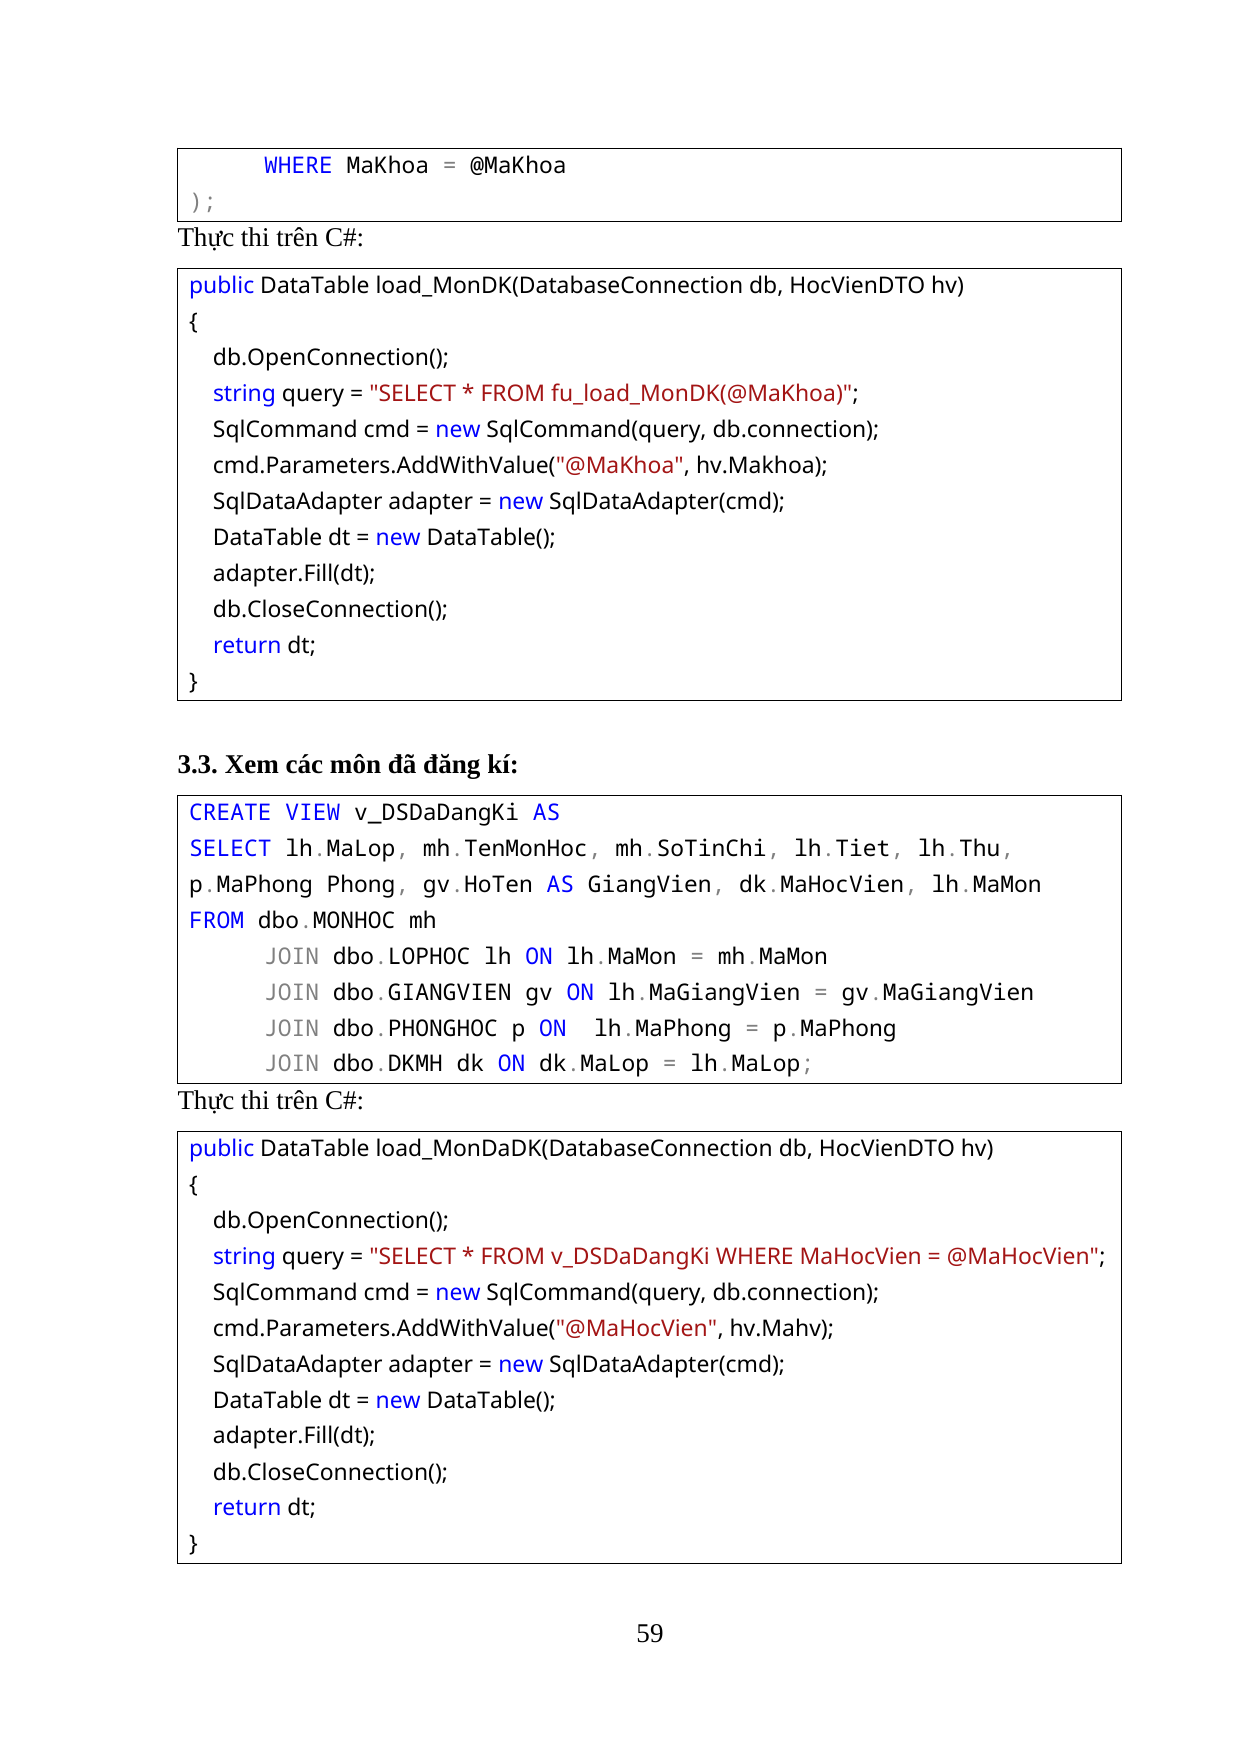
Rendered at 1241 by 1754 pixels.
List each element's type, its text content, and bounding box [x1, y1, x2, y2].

text Thực thi trên C#: [177, 222, 1122, 253]
table_header public DataTable load_MonDaDK(DatabaseConnection db, HocVienDTO hv) { db.OpenConnection(); string query = "SELECT * FROM v_DSDaDangKi WHERE MaHocVien = @MaHocVien"; SqlCommand cmd = new SqlCommand(query, db.connection); cmd.Parameters.AddWithValue("@MaHocVien", hv.Mahv); SqlDataAdapter adapter = new SqlDataAdapter(cmd); DataTable dt = new DataTable(); adapter.Fill(dt); db.CloseConnection(); return dt; } [178, 1132, 1121, 1563]
text Thực thi trên C#: [177, 1084, 1122, 1115]
subtitle 3.3. Xem các môn đã đăng kí: [177, 748, 1122, 779]
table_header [178, 149, 1121, 221]
table_header CREATE VIEW v_DSDaDangKi AS SELECT lh.MaLop, mh.TenMonHoc, mh.SoTinChi, lh.Tiet, lh.Thu, p.MaPhong Phong, gv.HoTen AS GiangVien, dk.MaHocVien, lh.MaMon FROM dbo.MONHOC mh JOIN dbo.LOPHOC lh ON lh.MaMon = mh.MaMon JOIN dbo.GIANGVIEN gv ON lh.MaGiangVien = gv.MaGiangVien JOIN dbo.PHONGHOC p ON lh.MaPhong = p.MaPhong JOIN dbo.DKMH dk ON dk.MaLop = lh.MaLop; [178, 796, 1121, 1083]
table_header public DataTable load_MonDK(DatabaseConnection db, HocVienDTO hv) { db.OpenConnection(); string query = "SELECT * FROM fu_load_MonDK(@MaKhoa)"; SqlCommand cmd = new SqlCommand(query, db.connection); cmd.Parameters.AddWithValue("@MaKhoa", hv.Makhoa); SqlDataAdapter adapter = new SqlDataAdapter(cmd); DataTable dt = new DataTable(); adapter.Fill(dt); db.CloseConnection(); return dt; } [178, 269, 1121, 700]
